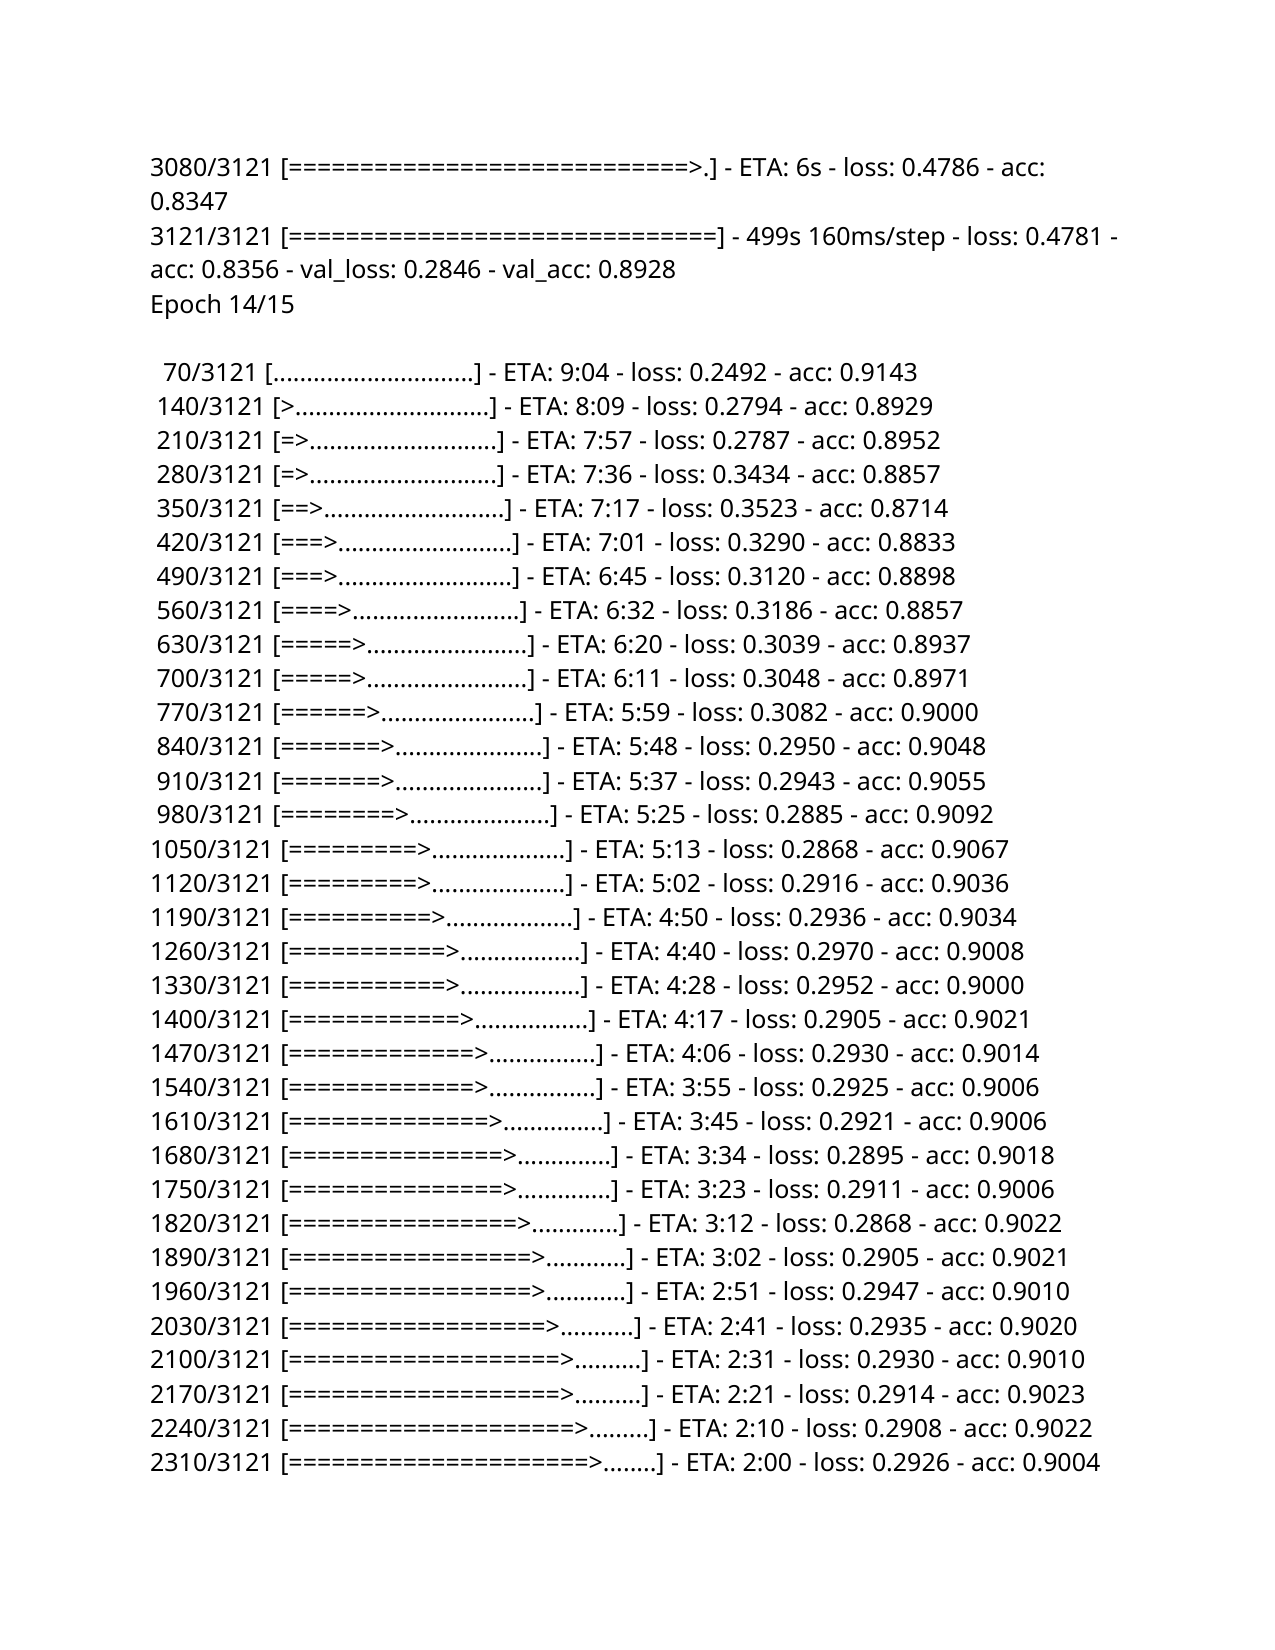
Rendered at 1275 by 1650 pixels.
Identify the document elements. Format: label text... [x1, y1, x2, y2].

text 2310/3121 [=====================>........] - ETA: 2:00 - loss: 0.2926 - acc: 0.9004 [150, 1444, 1125, 1478]
text 840/3121 [=======>......................] - ETA: 5:48 - loss: 0.2950 - acc: 0.9048 [150, 729, 1125, 763]
text 1960/3121 [=================>............] - ETA: 2:51 - loss: 0.2947 - acc: 0.9010 [150, 1274, 1125, 1308]
text 1820/3121 [================>.............] - ETA: 3:12 - loss: 0.2868 - acc: 0.9022 [150, 1206, 1125, 1240]
text 2030/3121 [==================>...........] - ETA: 2:41 - loss: 0.2935 - acc: 0.9020 [150, 1308, 1125, 1342]
text 3080/3121 [============================>.] - ETA: 6s - loss: 0.4786 - acc: 0.8347 [150, 150, 1125, 218]
text 280/3121 [=>............................] - ETA: 7:36 - loss: 0.3434 - acc: 0.8857 [150, 457, 1125, 491]
text 490/3121 [===>..........................] - ETA: 6:45 - loss: 0.3120 - acc: 0.8898 [150, 559, 1125, 593]
text 980/3121 [========>.....................] - ETA: 5:25 - loss: 0.2885 - acc: 0.9092 [150, 797, 1125, 831]
text 1470/3121 [=============>................] - ETA: 4:06 - loss: 0.2930 - acc: 0.9014 [150, 1036, 1125, 1070]
text 1190/3121 [==========>...................] - ETA: 4:50 - loss: 0.2936 - acc: 0.9034 [150, 899, 1125, 933]
text 210/3121 [=>............................] - ETA: 7:57 - loss: 0.2787 - acc: 0.8952 [150, 422, 1125, 457]
text 1400/3121 [============>.................] - ETA: 4:17 - loss: 0.2905 - acc: 0.9021 [150, 1002, 1125, 1036]
text 1120/3121 [=========>....................] - ETA: 5:02 - loss: 0.2916 - acc: 0.9036 [150, 865, 1125, 899]
text 770/3121 [======>.......................] - ETA: 5:59 - loss: 0.3082 - acc: 0.9000 [150, 695, 1125, 729]
text 420/3121 [===>..........................] - ETA: 7:01 - loss: 0.3290 - acc: 0.8833 [150, 525, 1125, 559]
text 2100/3121 [===================>..........] - ETA: 2:31 - loss: 0.2930 - acc: 0.9010 [150, 1342, 1125, 1376]
text 3121/3121 [==============================] - 499s 160ms/step - loss: 0.4781 - acc: 0.8356 - val_loss: 0.2846 - val_acc: 0.8928 [150, 218, 1125, 286]
text 70/3121 [..............................] - ETA: 9:04 - loss: 0.2492 - acc: 0.9143 [150, 354, 1125, 388]
text 1260/3121 [===========>..................] - ETA: 4:40 - loss: 0.2970 - acc: 0.9008 [150, 933, 1125, 967]
text 1890/3121 [=================>............] - ETA: 3:02 - loss: 0.2905 - acc: 0.9021 [150, 1240, 1125, 1274]
text 1330/3121 [===========>..................] - ETA: 4:28 - loss: 0.2952 - acc: 0.9000 [150, 967, 1125, 1002]
text Epoch 14/15 [150, 286, 1125, 320]
text 2170/3121 [===================>..........] - ETA: 2:21 - loss: 0.2914 - acc: 0.9023 [150, 1376, 1125, 1410]
text 350/3121 [==>...........................] - ETA: 7:17 - loss: 0.3523 - acc: 0.8714 [150, 491, 1125, 525]
text 1050/3121 [=========>....................] - ETA: 5:13 - loss: 0.2868 - acc: 0.9067 [150, 831, 1125, 865]
text 700/3121 [=====>........................] - ETA: 6:11 - loss: 0.3048 - acc: 0.8971 [150, 661, 1125, 695]
text 560/3121 [====>.........................] - ETA: 6:32 - loss: 0.3186 - acc: 0.8857 [150, 593, 1125, 627]
text 1750/3121 [===============>..............] - ETA: 3:23 - loss: 0.2911 - acc: 0.9006 [150, 1172, 1125, 1206]
text 910/3121 [=======>......................] - ETA: 5:37 - loss: 0.2943 - acc: 0.9055 [150, 763, 1125, 797]
text 1680/3121 [===============>..............] - ETA: 3:34 - loss: 0.2895 - acc: 0.9018 [150, 1138, 1125, 1172]
text 2240/3121 [====================>.........] - ETA: 2:10 - loss: 0.2908 - acc: 0.9022 [150, 1410, 1125, 1444]
text 630/3121 [=====>........................] - ETA: 6:20 - loss: 0.3039 - acc: 0.8937 [150, 627, 1125, 661]
text 1610/3121 [==============>...............] - ETA: 3:45 - loss: 0.2921 - acc: 0.9006 [150, 1104, 1125, 1138]
text 140/3121 [>.............................] - ETA: 8:09 - loss: 0.2794 - acc: 0.8929 [150, 388, 1125, 422]
text 1540/3121 [=============>................] - ETA: 3:55 - loss: 0.2925 - acc: 0.9006 [150, 1070, 1125, 1104]
